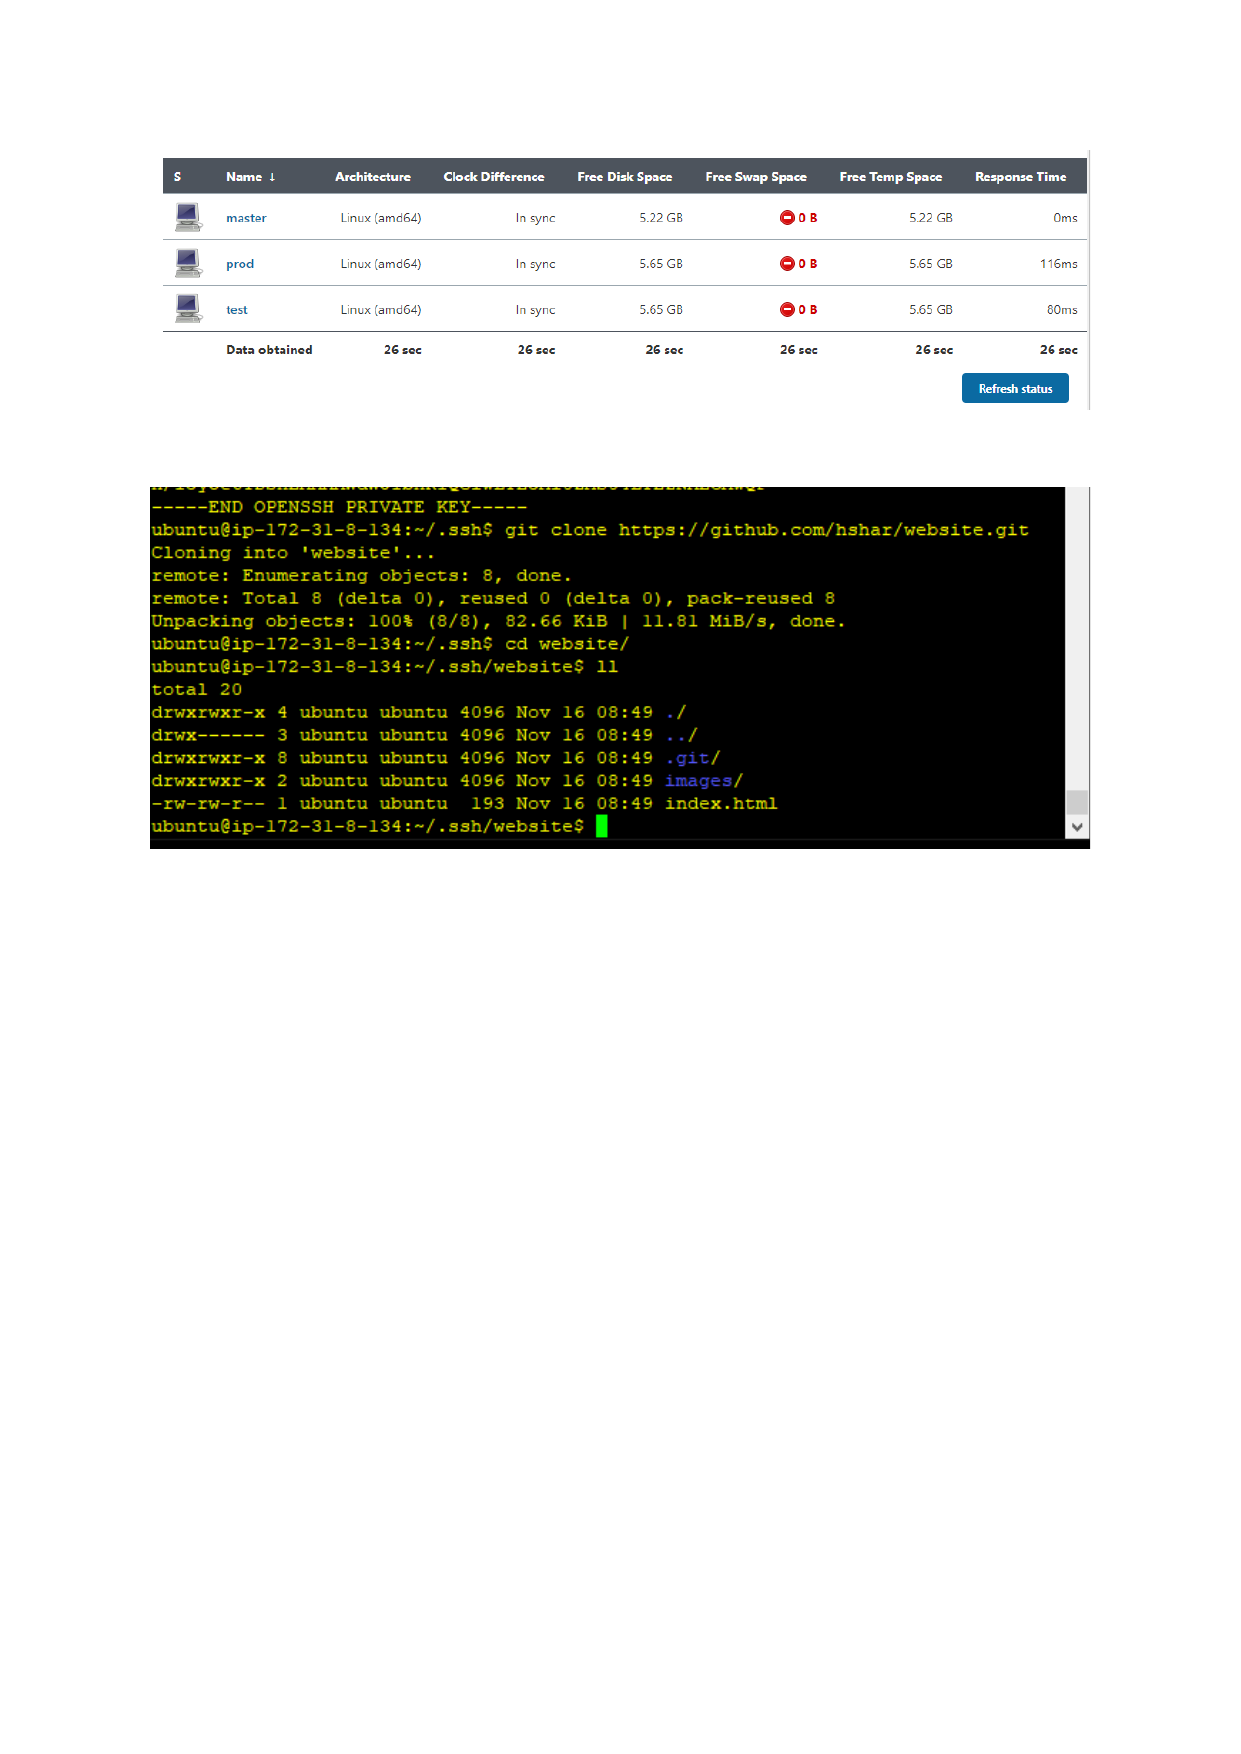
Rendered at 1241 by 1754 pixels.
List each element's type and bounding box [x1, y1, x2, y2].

picture [150, 487, 1091, 849]
picture [150, 150, 1091, 410]
